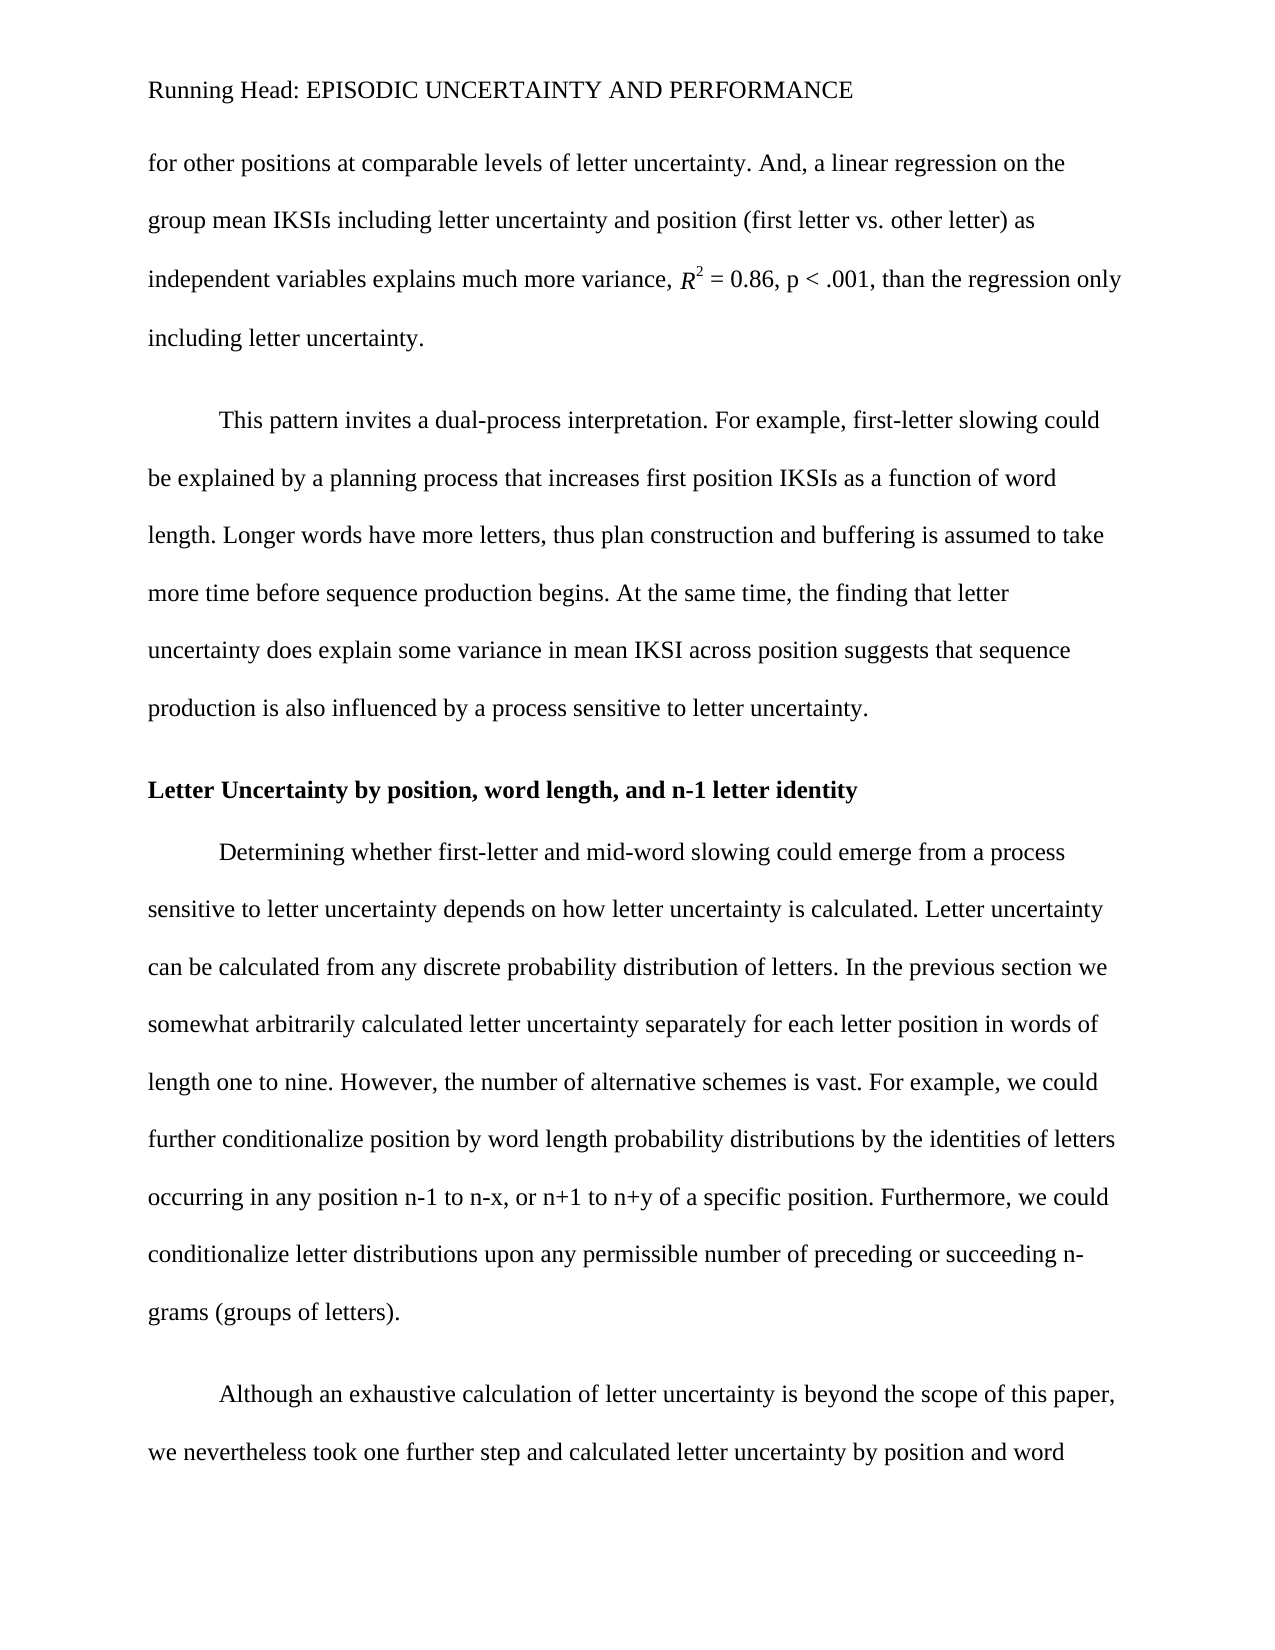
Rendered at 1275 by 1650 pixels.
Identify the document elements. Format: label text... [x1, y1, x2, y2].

text This pattern invites a dual-process interpretation. For example, first-letter slowing could be explained by a planning process that increases first position IKSIs as a function of word length. Longer words have more letters, thus plan construction and buffering is assumed to take more time before sequence production begins. At the same time, the finding that letter uncertainty does explain some variance in mean IKSI across position suggests that sequence production is also influenced by a process sensitive to letter uncertainty. [148, 405, 1127, 721]
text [148, 148, 1127, 351]
text Determining whether first-letter and mid-word slowing could emerge from a process sensitive to letter uncertainty depends on how letter uncertainty is calculated. Letter uncertainty can be calculated from any discrete probability distribution of letters. In the previous section we somewhat arbitrarily calculated letter uncertainty separately for each letter position in words of length one to nine. However, the number of alternative schemes is vast. For example, we could further conditionalize position by word length probability distributions by the identities of letters occurring in any position n-1 to n-x, or n+1 to n+y of a specific position. Furthermore, we could conditionalize letter distributions upon any permissible number of preceding or succeeding n-grams (groups of letters). [148, 837, 1127, 1326]
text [148, 1379, 1127, 1466]
subtitle Letter Uncertainty by position, word length, and n-1 letter identity [148, 775, 1127, 804]
